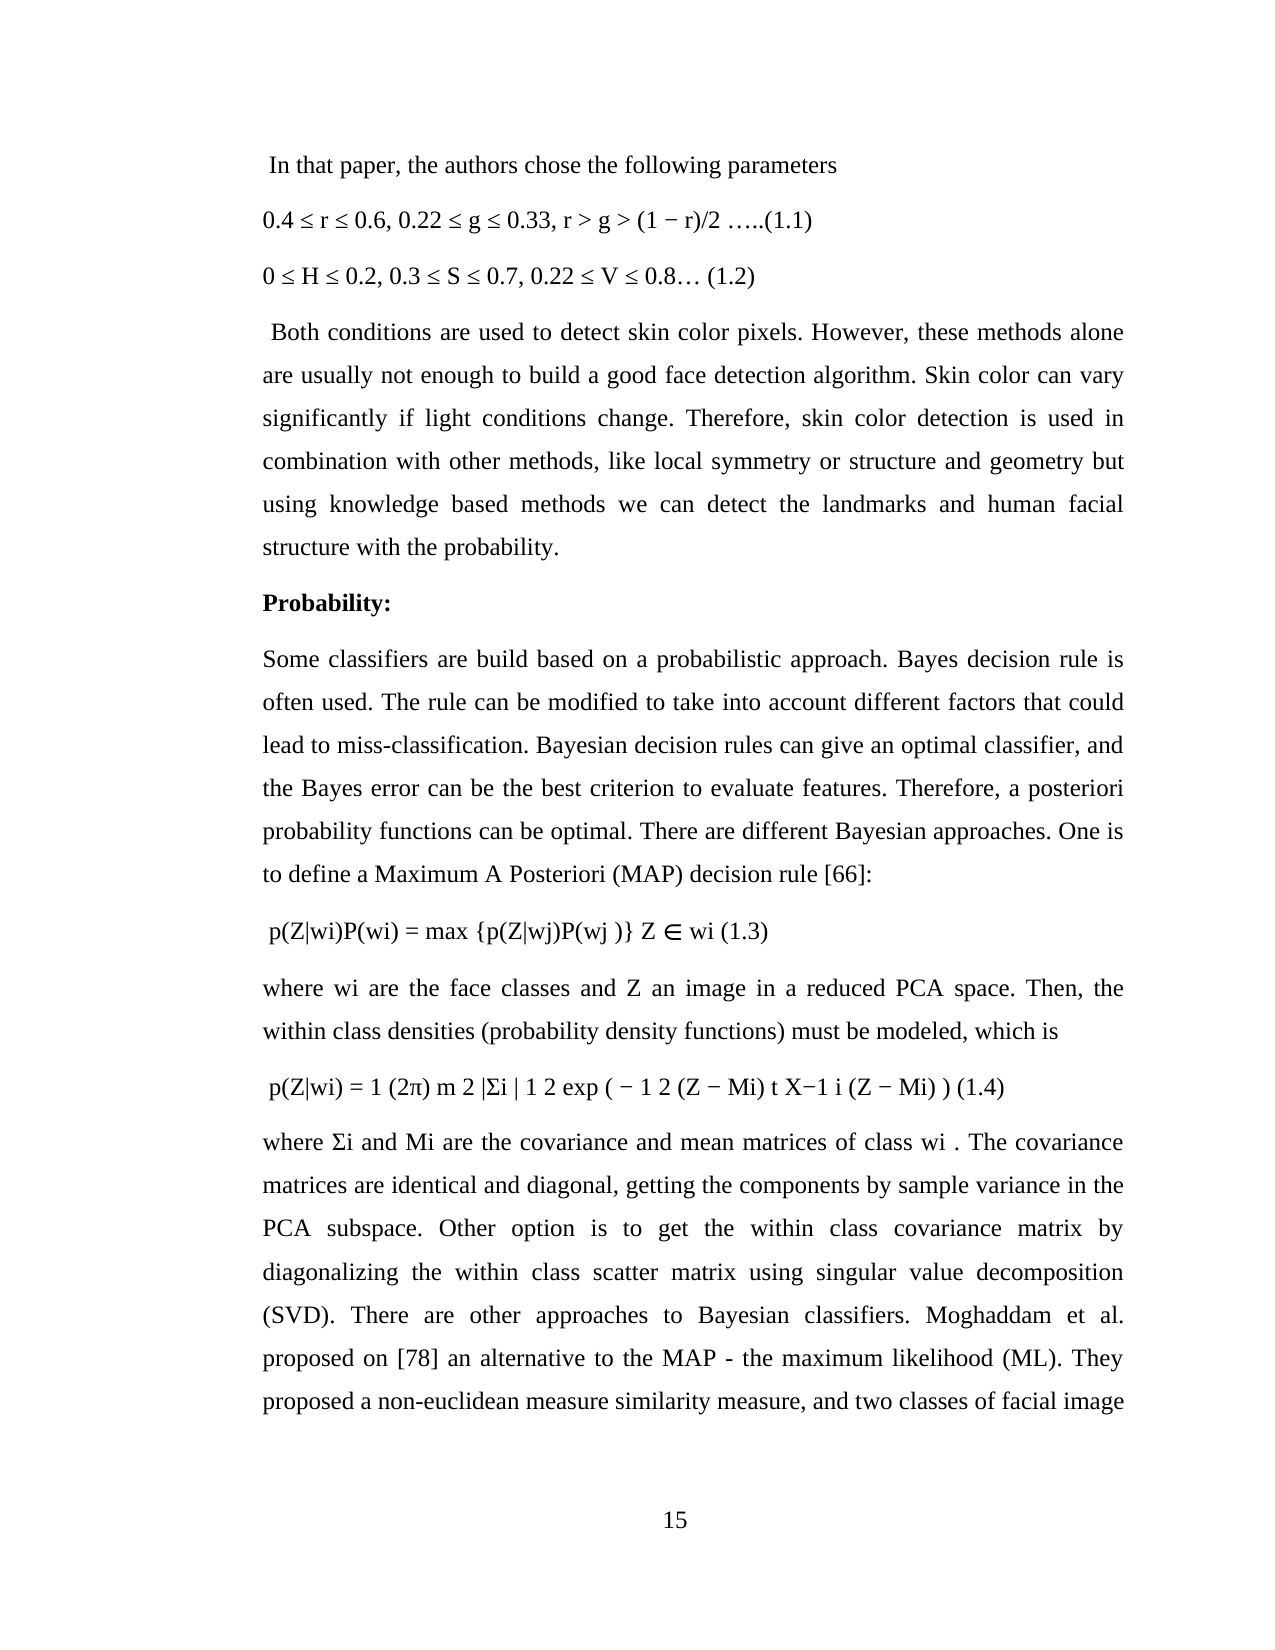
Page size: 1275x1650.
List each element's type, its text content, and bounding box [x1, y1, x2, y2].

text Probability: [262, 588, 1125, 617]
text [262, 1127, 1125, 1415]
text Both conditions are used to detect skin color pixels. However, these methods alone are usually not enough to build a good face detection algorithm. Skin color can vary significantly if light conditions change. Therefore, skin color detection is used in combination with other methods, like local symmetry or structure and geometry but using knowledge based methods we can detect the landmarks and human facial structure with the probability. [262, 317, 1125, 561]
text 0 ≤ H ≤ 0.2, 0.3 ≤ S ≤ 0.7, 0.22 ≤ V ≤ 0.8… (1.2) [262, 261, 1125, 290]
text p(Z|wi)P(wi) = max {p(Z|wj)P(wj )} Z ∈ wi (1.3) [262, 915, 1125, 945]
text In that paper, the authors chose the following parameters [262, 150, 1125, 179]
text p(Z|wi) = 1 (2π) m 2 |Σi | 1 2 exp ( − 1 2 (Z − Mi) t X−1 i (Z − Mi) ) (1.4) [262, 1072, 1125, 1100]
text 0.4 ≤ r ≤ 0.6, 0.22 ≤ g ≤ 0.33, r > g > (1 − r)/2 …..(1.1) [262, 206, 1125, 234]
text where wi are the face classes and Z an image in a reduced PCA space. Then, the within class densities (probability density functions) must be modeled, which is [262, 973, 1125, 1045]
text Some classifiers are build based on a probabilistic approach. Bayes decision rule is often used. The rule can be modified to take into account different factors that could lead to miss-classification. Bayesian decision rules can give an optimal classifier, and the Bayes error can be the best criterion to evaluate features. Therefore, a posteriori probability functions can be optimal. There are different Bayesian approaches. One is to define a Maximum A Posteriori (MAP) decision rule [66]: [262, 644, 1125, 888]
